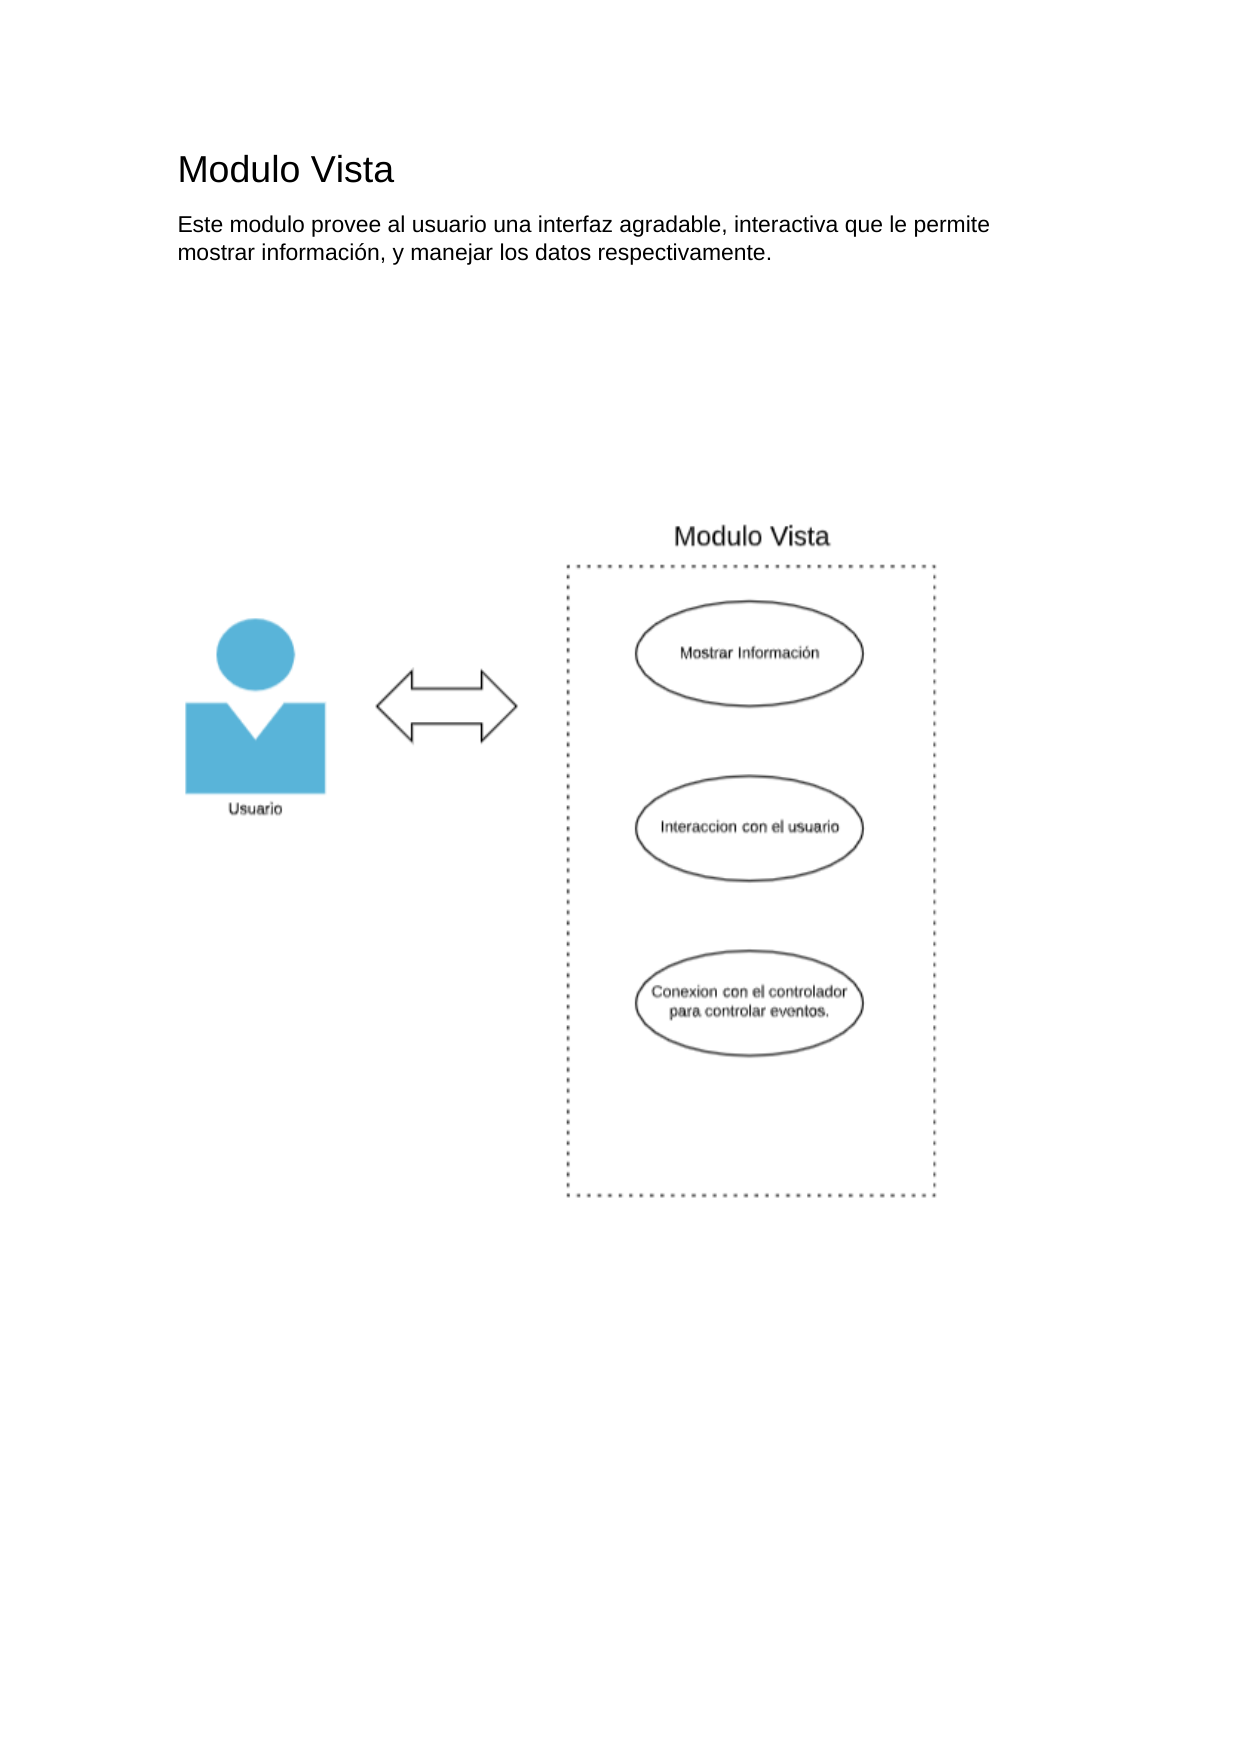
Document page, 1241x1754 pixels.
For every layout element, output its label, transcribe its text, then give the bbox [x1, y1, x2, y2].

picture [52, 418, 1189, 1333]
text Modulo Vista [177, 148, 1063, 191]
text Este modulo provee al usuario una interfaz agradable, interactiva que le permite mostrar información, y manejar los datos respectivamente. [177, 211, 1063, 266]
